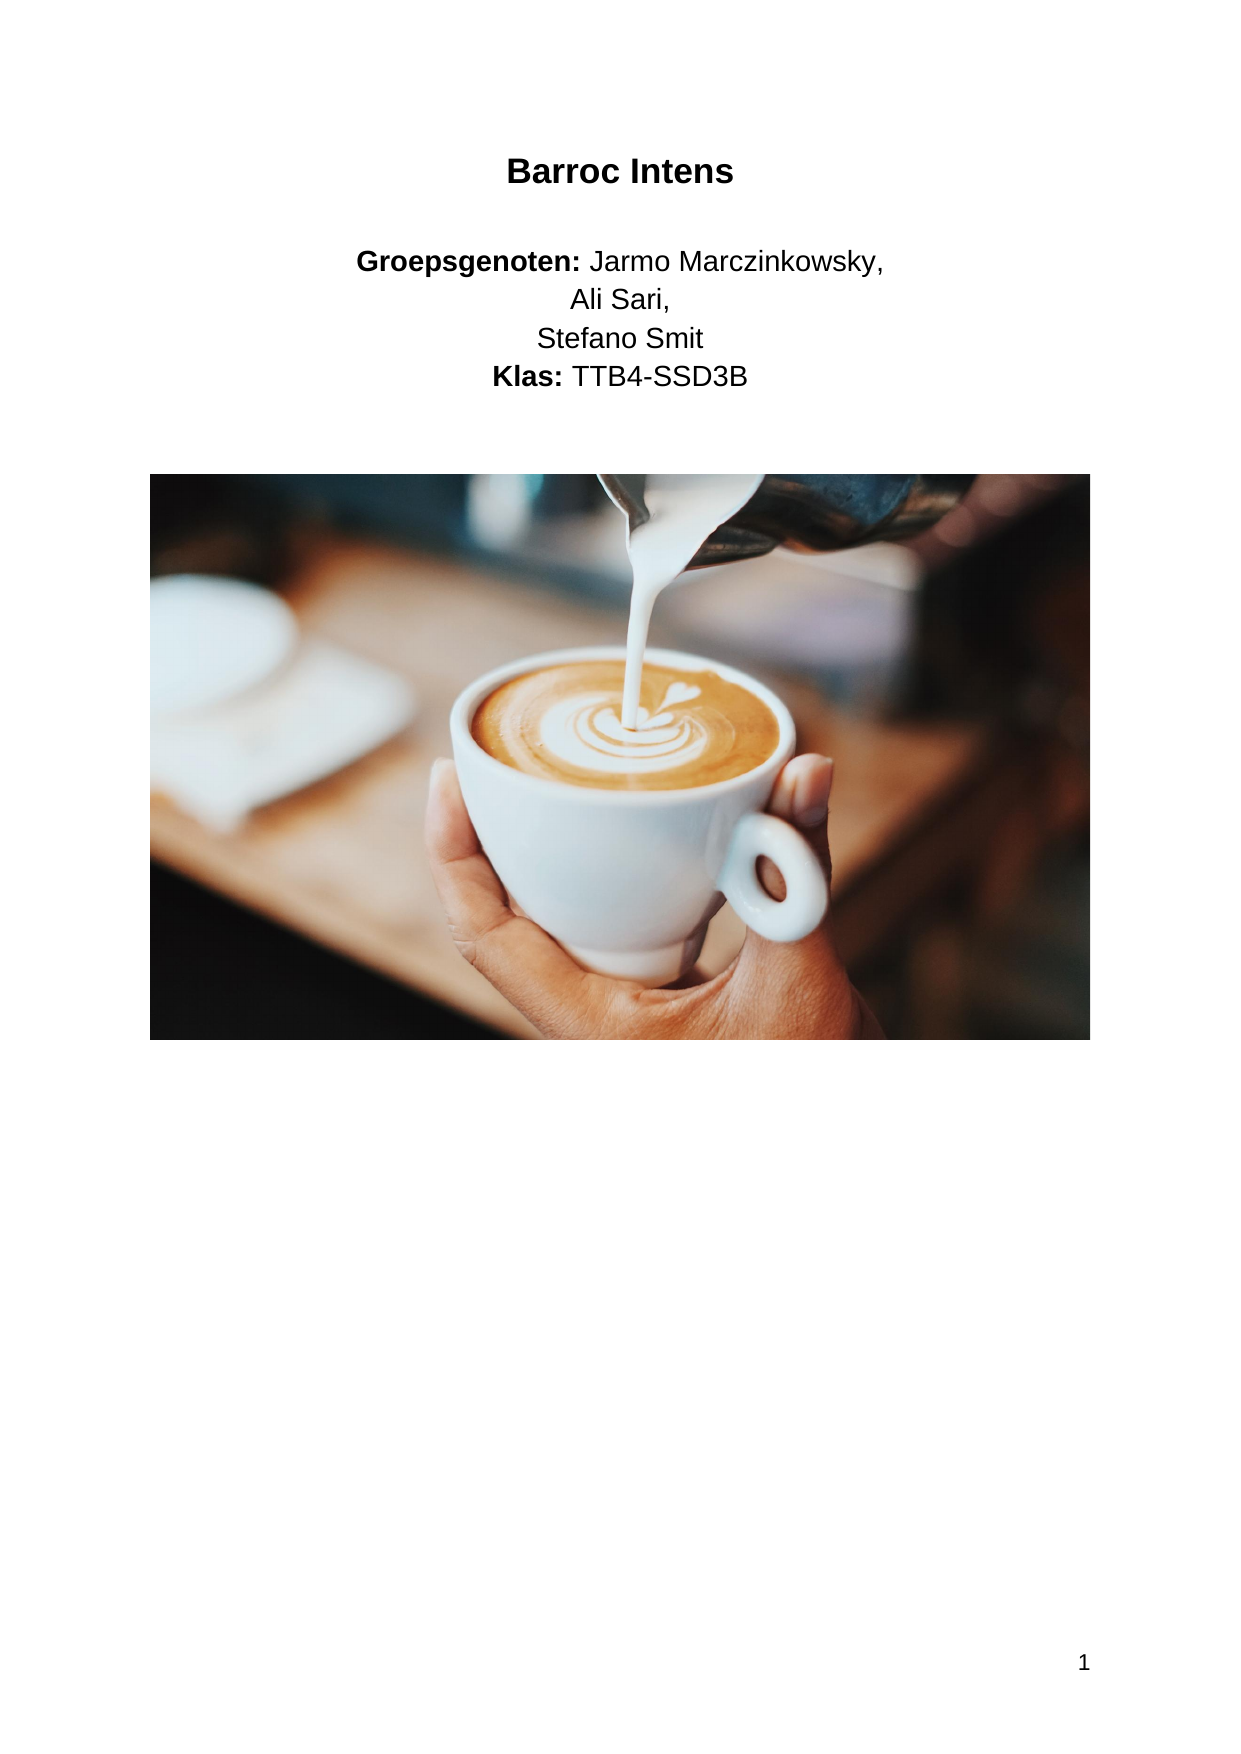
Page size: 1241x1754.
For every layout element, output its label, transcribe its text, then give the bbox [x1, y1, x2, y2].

text Groepsgenoten: Jarmo Marczinkowsky, [150, 243, 1090, 277]
picture [150, 474, 1091, 1040]
text Stefano Smit [150, 321, 1090, 354]
text Ali Sari, [150, 282, 1090, 316]
text Klas: TTB4-SSD3B [150, 359, 1090, 393]
text Barroc Intens [150, 150, 1090, 191]
